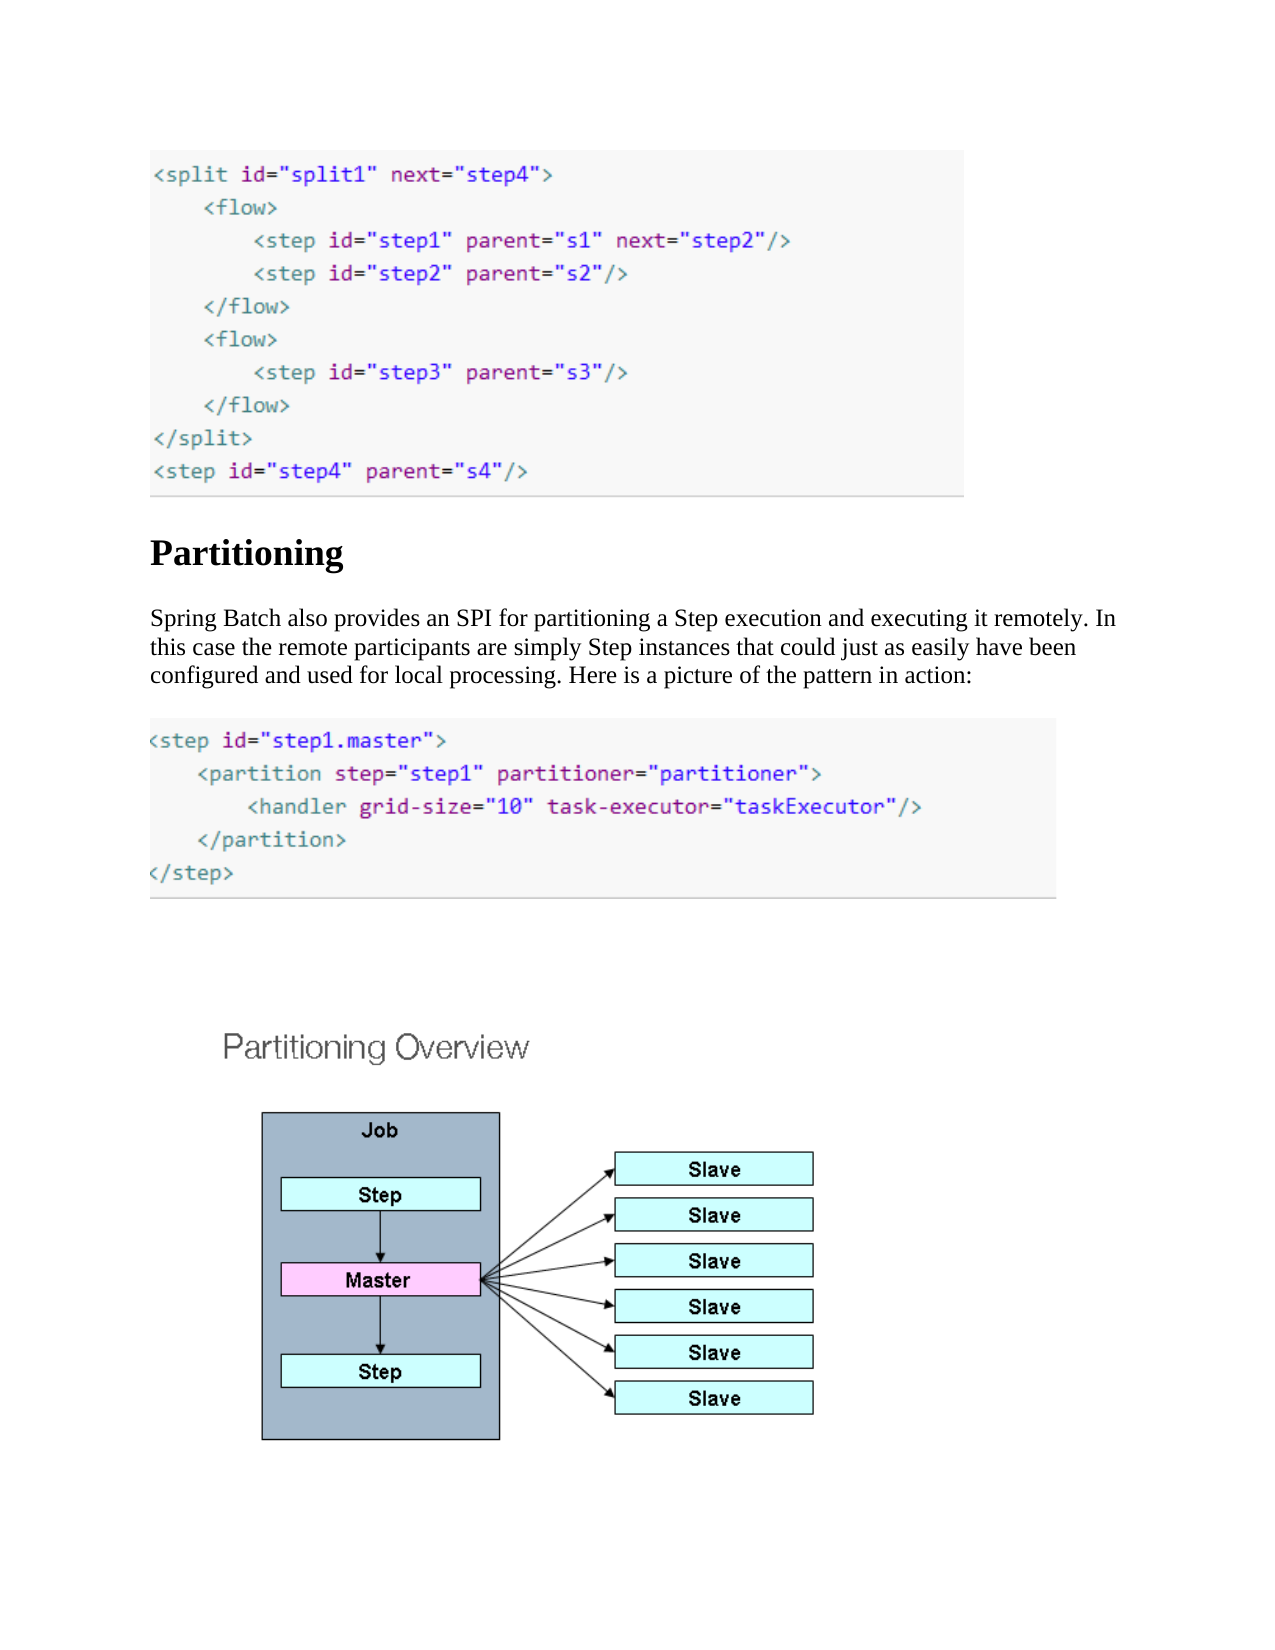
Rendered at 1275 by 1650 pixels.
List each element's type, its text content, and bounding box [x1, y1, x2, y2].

subtitle Partitioning [150, 531, 1125, 574]
picture [150, 985, 838, 1467]
text Spring Batch also provides an SPI for partitioning a Step execution and executing it remotely. In this case the remote participants are simply Step instances that could just as easily have been configured and used for local processing. Here is a picture of the pattern in action: [150, 603, 1125, 689]
picture [150, 150, 964, 502]
picture [150, 718, 1057, 899]
